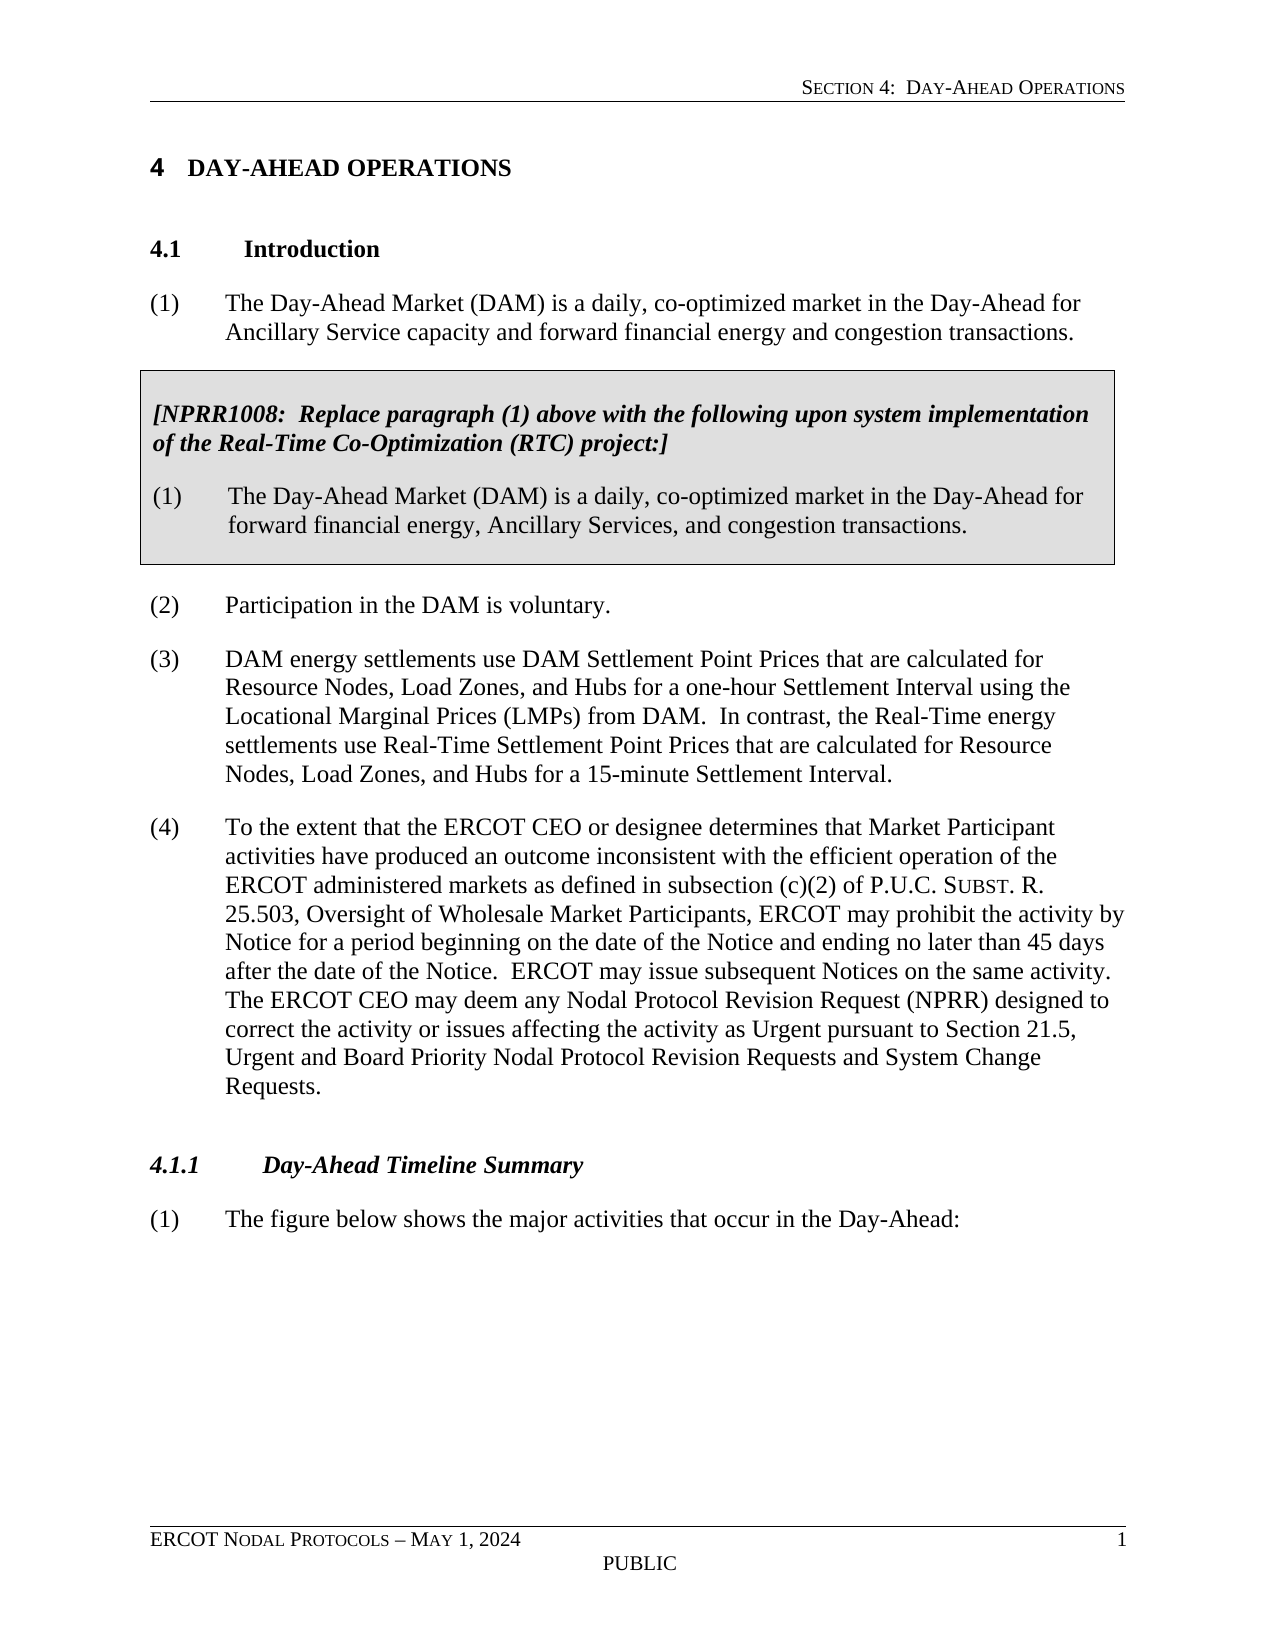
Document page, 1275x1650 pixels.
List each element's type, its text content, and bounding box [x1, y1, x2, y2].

text (1) The figure below shows the major activities that occur in the Day-Ahead: [150, 1204, 1125, 1232]
text (2) Participation in the DAM is voluntary. [150, 590, 1125, 619]
table_header [NPRR1008: Replace paragraph (1) above with the following upon system implementation of the Real-Time Co-Optimization (RTC) project:] (1) The Day-Ahead Market (DAM) is a daily, co-optimized market in the Day-Ahead for forward financial energy, Ancillary Services, and congestion transactions. [141, 371, 1114, 564]
text (3) DAM energy settlements use DAM Settlement Point Prices that are calculated for Resource Nodes, Load Zones, and Hubs for a one-hour Settlement Interval using the Locational Marginal Prices (LMPs) from DAM. In contrast, the Real-Time energy settlements use Real-Time Settlement Point Prices that are calculated for Resource Nodes, Load Zones, and Hubs for a 15-minute Settlement Interval. [150, 644, 1125, 787]
subtitle Day-Ahead Operations [150, 150, 1125, 184]
text (1) The Day-Ahead Market (DAM) is a daily, co-optimized market in the Day-Ahead for Ancillary Service capacity and forward financial energy and congestion transactions. [150, 288, 1125, 345]
text 4.1.1 Day-Ahead Timeline Summary [150, 1150, 1125, 1179]
text (4) To the extent that the ERCOT CEO or designee determines that Market Participant activities have produced an outcome inconsistent with the efficient operation of the ERCOT administered markets as defined in subsection (c)(2) of P.U.C. Subst. R. 25.503, Oversight of Wholesale Market Participants, ERCOT may prohibit the activity by Notice for a period beginning on the date of the Notice and ending no later than 45 days after the date of the Notice. ERCOT may issue subsequent Notices on the same activity. The ERCOT CEO may deem any Nodal Protocol Revision Request (NPRR) designed to correct the activity or issues affecting the activity as Urgent pursuant to Section 21.5, Urgent and Board Priority Nodal Protocol Revision Requests and System Change Requests. [150, 812, 1125, 1100]
list 4.1 Introduction [150, 234, 1125, 263]
